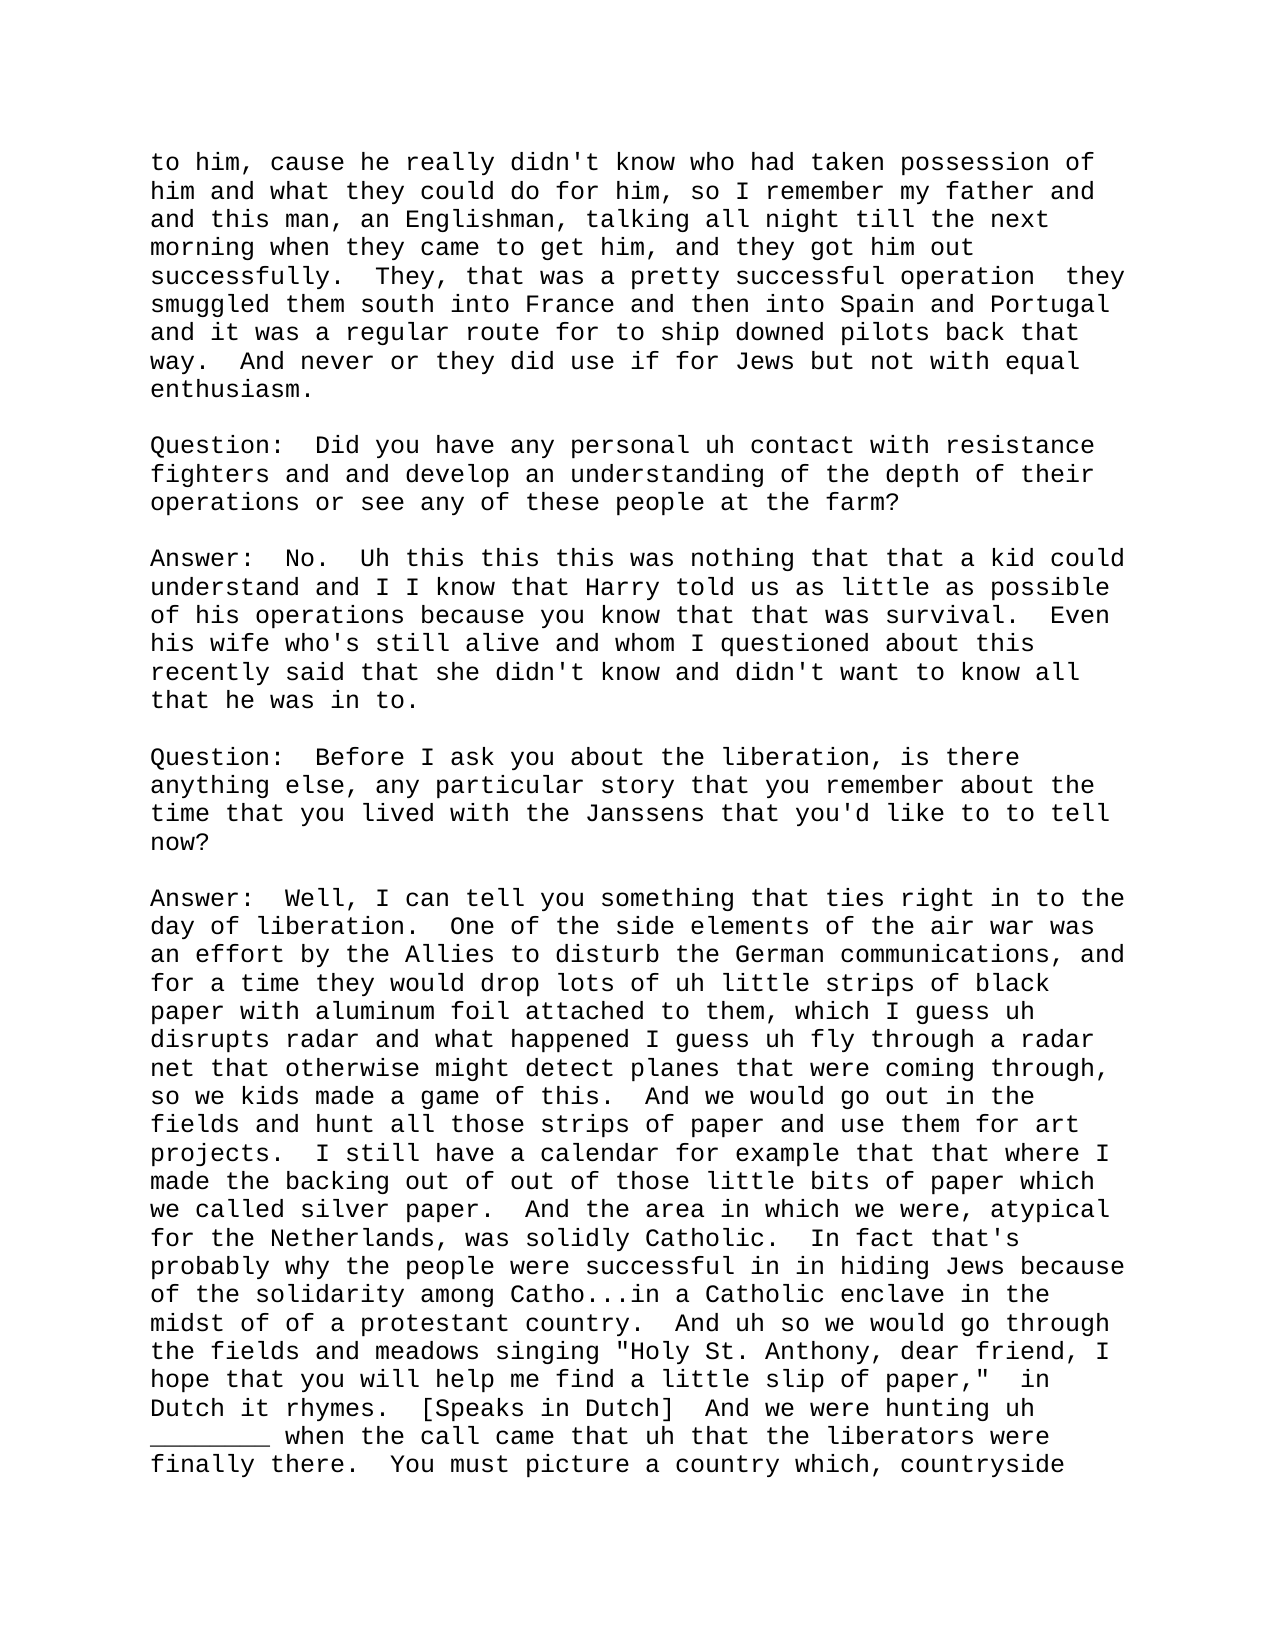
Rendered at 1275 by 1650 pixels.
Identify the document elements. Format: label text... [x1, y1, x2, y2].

text Answer: No. Uh this this this was nothing that that a kid could understand and I I know that Harry told us as little as possible of his operations because you know that that was survival. Even his wife who's still alive and whom I questioned about this recently said that she didn't know and didn't want to know all that he was in to. [150, 547, 1125, 717]
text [150, 888, 1125, 1483]
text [150, 150, 1125, 405]
text Question: Did you have any personal uh contact with resistance fighters and and develop an understanding of the depth of their operations or see any of these people at the farm? [150, 434, 1125, 519]
text Question: Before I ask you about the liberation, is there anything else, any particular story that you remember about the time that you lived with the Janssens that you'd like to to tell now? [150, 746, 1125, 859]
